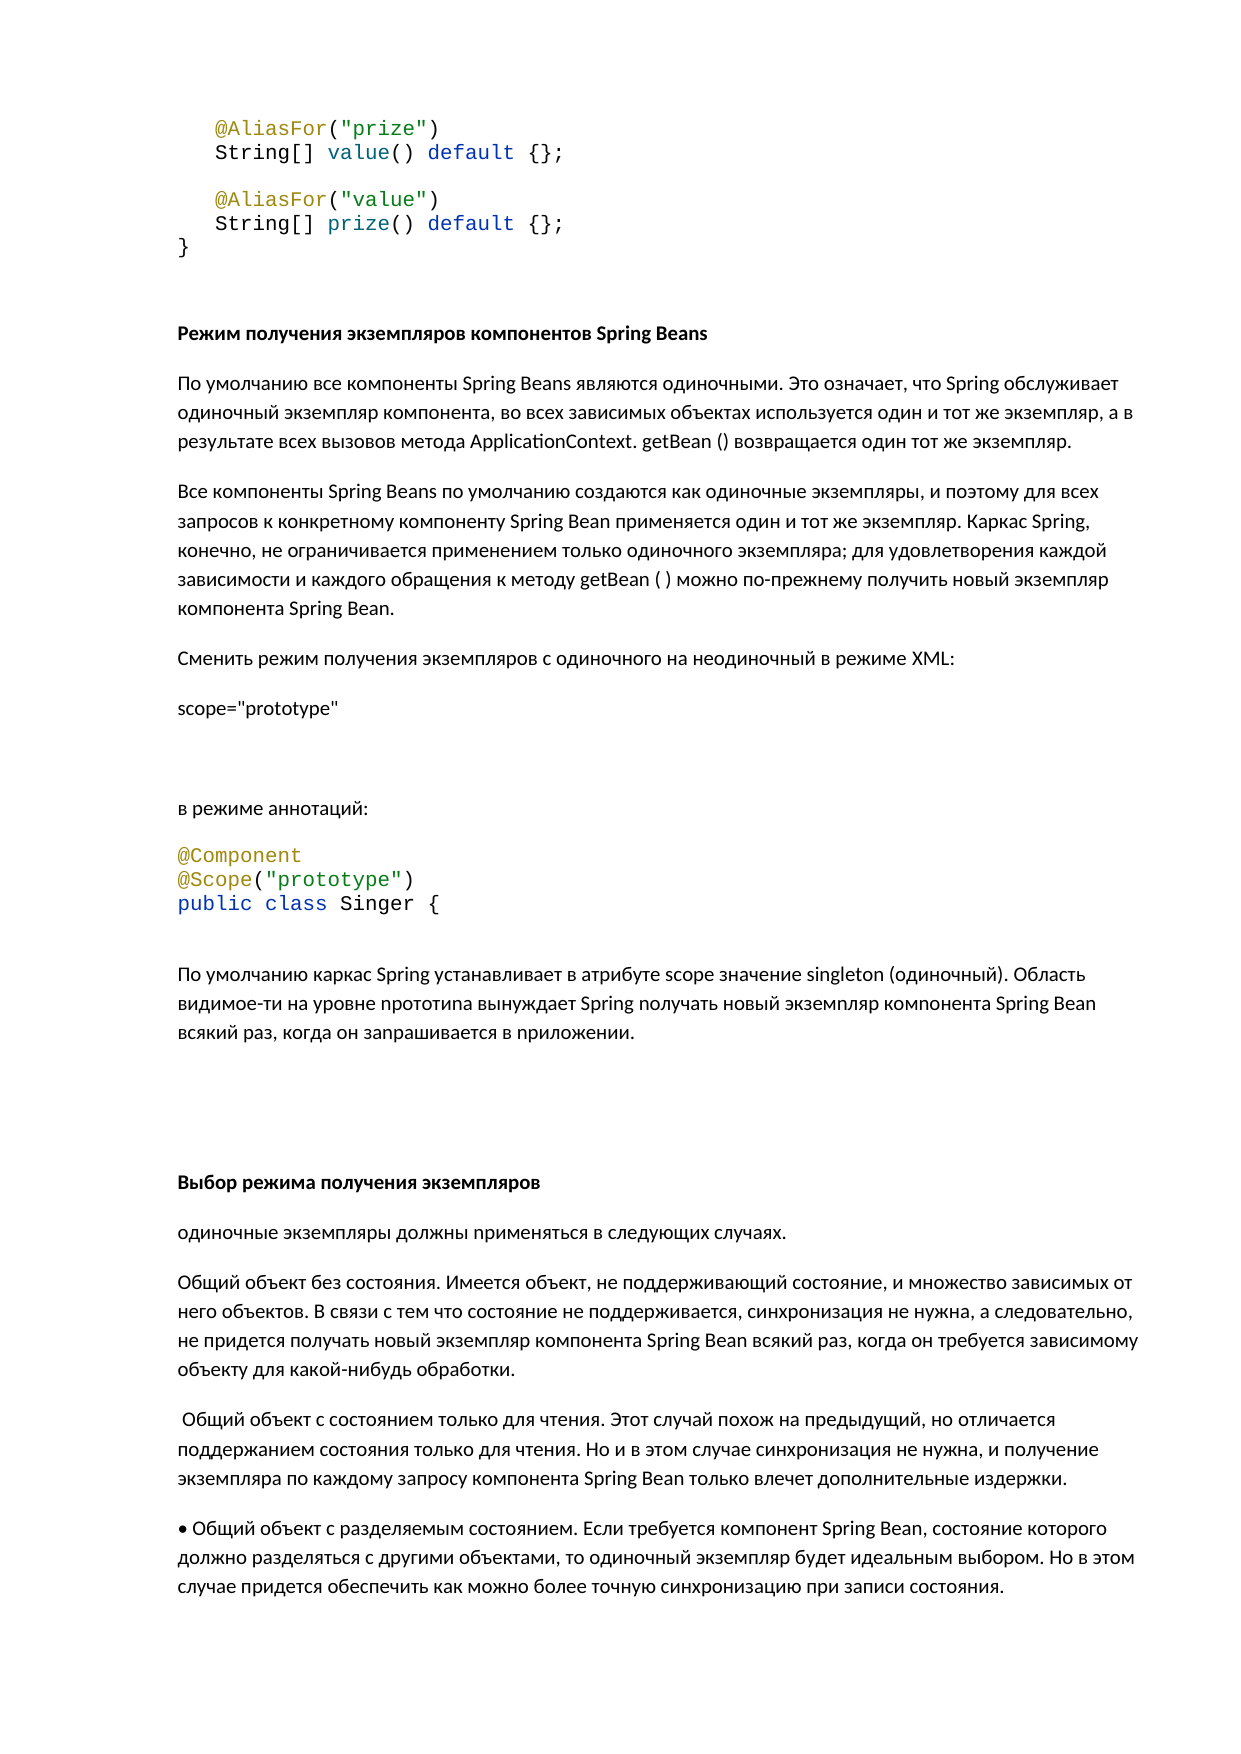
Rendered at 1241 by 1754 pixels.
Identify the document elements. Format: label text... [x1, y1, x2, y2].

text scope="prototype" [177, 695, 1152, 721]
text • Общий объект с разделяемым состоянием. Если требуется компонент Spring Bean, состояние которого должно разделяться с другими объектами, то одиночный экземпляр будет идеальным выбором. Но в этом случае придется обеспечить как можно более точную синхронизацию при записи состояния. [177, 1515, 1152, 1599]
text Общий объект без состояния. Имеется объект, не поддерживающий состояние, и множество зависимых от него объектов. В связи с тем что состояние не поддерживается, синхронизация не нужна, а следовательно, не придется получать новый экземпляр компонента Spring Bean всякий раз, когда он требуется зависимому объекту для какой-нибудь обработки. [177, 1269, 1152, 1382]
text Общий объект с состоянием только для чтения. Этот случай похож на предыдущий, но отличается поддержанием состояния только для чтения. Но и в этом случае синхронизация не нужна, и получение экземпляра по каждому запросу компонента Spring Bean только влечет дополнительные издержки. [177, 1407, 1152, 1490]
text в режиме аннотаций: [177, 795, 1152, 821]
text Выбор режима получения экземпляров [177, 1169, 1152, 1194]
text Сменить режим получения экземпляров с одиночного на неодиночный в режиме XML: [177, 645, 1152, 671]
text одиночные экземпляры должны nрименяться в следующих случаях. [177, 1219, 1152, 1244]
text По умолчанию все компоненты Spring Beans являются одиночными. Это означает, что Spring обслуживает одиночный экземпляр компонента, во всех зависимых объектах используется один и тот же экземпляр, а в результате всех вызовов метода ApplicationContext. getBean () возвращается один тот же экземпляр. [177, 370, 1152, 454]
text По умолчанию каркас Spring устанавливает в атрибуте scope значение singleton (одиночный). Область видимое-ти на уровне nрототиnа вынуждает Spring nолучать новый экземnляр комnонента Spring Bean всякий раз, когда он заnрашивается в nриложении. [177, 961, 1152, 1044]
text @Component @Scope("prototype") public class Singer { [177, 845, 1152, 916]
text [177, 118, 1152, 260]
text Режим получения экземпляров компонентов Spring Beans [177, 320, 1152, 346]
text Все компоненты Spring Beans по умолчанию создаются как одиночные экземпляры, и поэтому для всех запросов к конкретному компоненту Spring Bean применяется один и тот же экземпляр. Каркас Spring, конечно, не ограничивается применением только одиночного экземпляра; для удовлетворения каждой зависимости и каждого обращения к методу getBean ( ) можно по-прежнему получить новый экземпляр компонента Spring Bean. [177, 479, 1152, 621]
